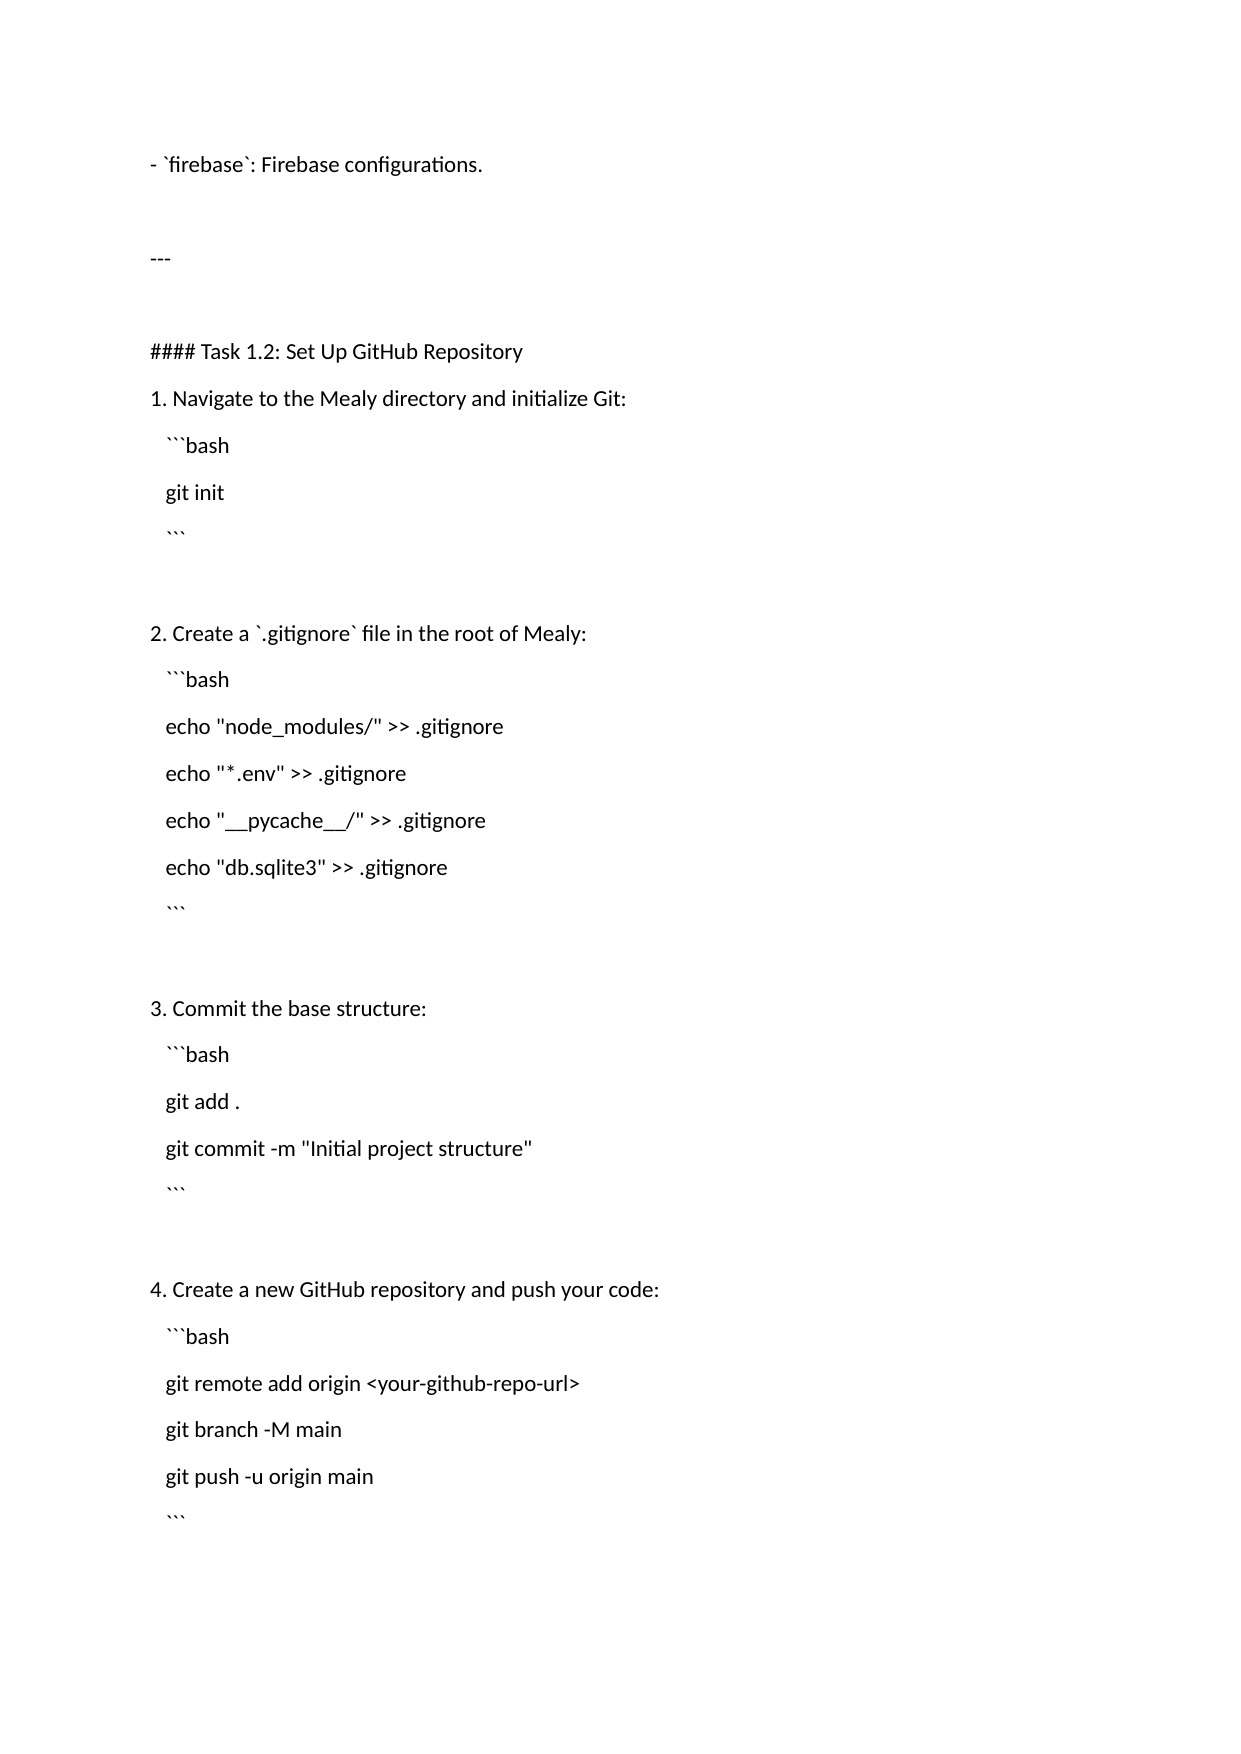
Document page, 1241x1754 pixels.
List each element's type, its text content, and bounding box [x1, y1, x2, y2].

text #### Task 1.2: Set Up GitHub Repository [150, 337, 1090, 366]
text echo "node_modules/" >> .gitignore [150, 712, 1090, 741]
text git init [150, 478, 1090, 506]
text ```bash [150, 666, 1090, 694]
text 2. Create a `.gitignore` file in the root of Mealy: [150, 619, 1090, 647]
text ```bash [150, 1322, 1090, 1350]
text ```bash [150, 431, 1090, 459]
text ``` [150, 1509, 1090, 1537]
text ```bash [150, 1041, 1090, 1069]
text git commit -m "Initial project structure" [150, 1134, 1090, 1162]
text ``` [150, 525, 1090, 553]
text git add . [150, 1087, 1090, 1116]
text ``` [150, 900, 1090, 928]
text 1. Navigate to the Mealy directory and initialize Git: [150, 384, 1090, 412]
text git remote add origin <your-github-repo-url> [150, 1369, 1090, 1397]
text --- [150, 244, 1090, 272]
text git branch -M main [150, 1416, 1090, 1444]
text 3. Commit the base structure: [150, 994, 1090, 1022]
text ``` [150, 1181, 1090, 1209]
text echo "*.env" >> .gitignore [150, 759, 1090, 787]
text - `firebase`: Firebase configurations. [150, 150, 1090, 178]
text echo "__pycache__/" >> .gitignore [150, 806, 1090, 834]
text echo "db.sqlite3" >> .gitignore [150, 853, 1090, 881]
text git push -u origin main [150, 1462, 1090, 1491]
text 4. Create a new GitHub repository and push your code: [150, 1275, 1090, 1303]
